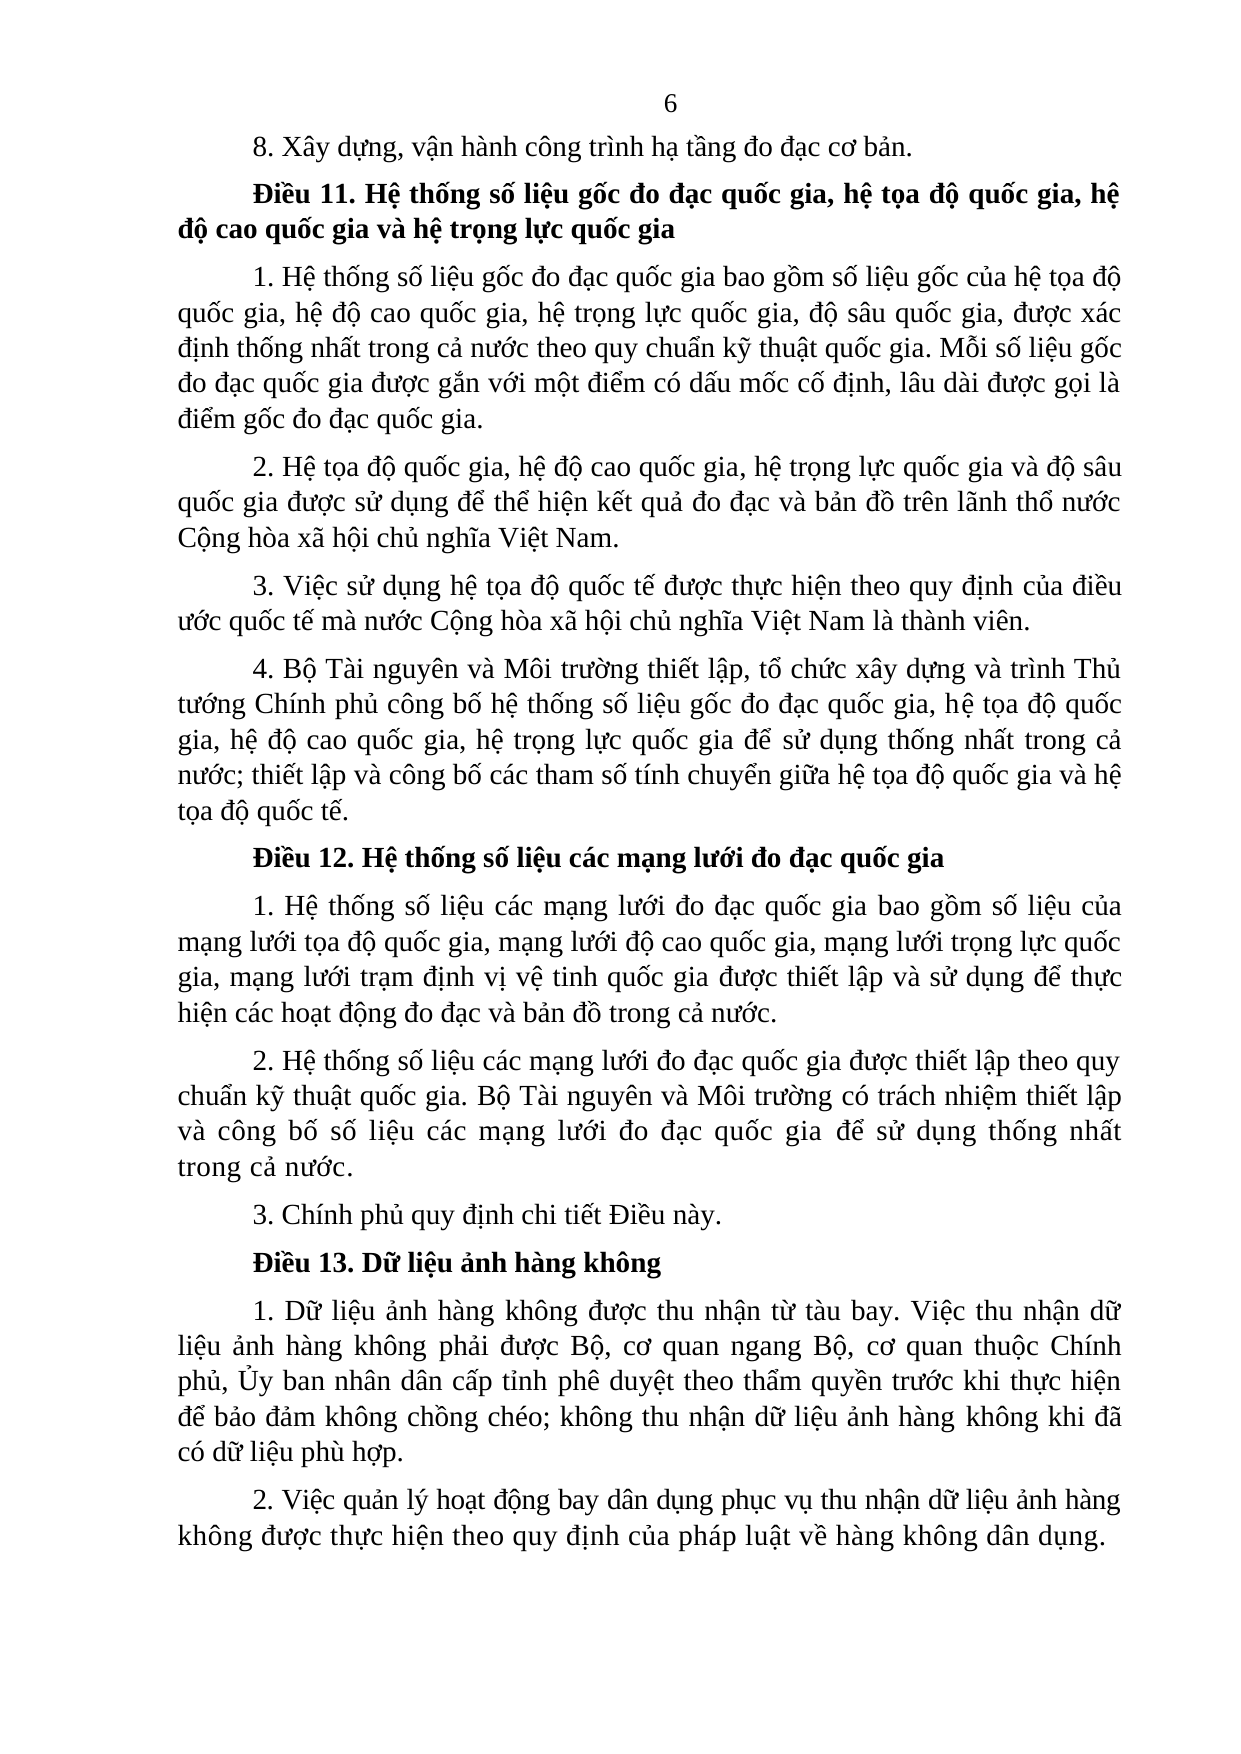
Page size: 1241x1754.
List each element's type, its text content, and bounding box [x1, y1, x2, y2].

text Điều 12. Hệ thống số liệu các mạng lưới đo đạc quốc gia [177, 839, 1122, 875]
text 1. Dữ liệu ảnh hàng không được thu nhận từ tàu bay. Việc thu nhận dữ liệu ảnh hàng không phải được Bộ, cơ quan ngang Bộ, cơ quan thuộc Chính phủ, Ủy ban nhân dân cấp tỉnh phê duyệt theo thẩm quyền trước khi thực hiện để bảo đảm không chồng chéo; không thu nhận dữ liệu ảnh hàng không khi đã có dữ liệu phù hợp. [177, 1292, 1122, 1469]
text 8. Xây dựng, vận hành công trình hạ tầng đo đạc cơ bản. [177, 131, 1122, 162]
text 3. Việc sử dụng hệ tọa độ quốc tế được thực hiện theo quy định của điều ước quốc tế mà nước Cộng hòa xã hội chủ nghĩa Việt Nam là thành viên. [177, 567, 1122, 637]
text 2. Hệ thống số liệu các mạng lưới đo đạc quốc gia được thiết lập theo quy chuẩn kỹ thuật quốc gia. Bộ Tài nguyên và Môi trường có trách nhiệm thiết lập và công bố số liệu các mạng lưới đo đạc quốc gia để sử dụng thống nhất trong cả nước. [177, 1042, 1122, 1183]
text 2. Hệ tọa độ quốc gia, hệ độ cao quốc gia, hệ trọng lực quốc gia và độ sâu quốc gia được sử dụng để thể hiện kết quả đo đạc và bản đồ trên lãnh thổ nước Cộng hòa xã hội chủ nghĩa Việt Nam. [177, 448, 1122, 554]
text 1. Hệ thống số liệu các mạng lưới đo đạc quốc gia bao gồm số liệu của mạng lưới tọa độ quốc gia, mạng lưới độ cao quốc gia, mạng lưới trọng lực quốc gia, mạng lưới trạm định vị vệ tinh quốc gia được thiết lập và sử dụng để thực hiện các hoạt động đo đạc và bản đồ trong cả nước. [177, 887, 1122, 1029]
text 1. Hệ thống số liệu gốc đo đạc quốc gia bao gồm số liệu gốc của hệ tọa độ quốc gia, hệ độ cao quốc gia, hệ trọng lực quốc gia, độ sâu quốc gia, được xác định thống nhất trong cả nước theo quy chuẩn kỹ thuật quốc gia. Mỗi số liệu gốc đo đạc quốc gia được gắn với một điểm có dấu mốc cố định, lâu dài được gọi là điểm gốc đo đạc quốc gia. [177, 258, 1122, 435]
text Điều 13. Dữ liệu ảnh hàng không [177, 1244, 1122, 1279]
text 2. Việc quản lý hoạt động bay dân dụng phục vụ thu nhận dữ liệu ảnh hàng không được thực hiện theo quy định của pháp luật về hàng không dân dụng. [177, 1481, 1122, 1552]
text 4. Bộ Tài nguyên và Môi trường thiết lập, tổ chức xây dựng và trình Thủ tướng Chính phủ công bố hệ thống số liệu gốc đo đạc quốc gia, hệ tọa độ quốc gia, hệ độ cao quốc gia, hệ trọng lực quốc gia để sử dụng thống nhất trong cả nước; thiết lập và công bố các tham số tính chuyển giữa hệ tọa độ quốc gia và hệ tọa độ quốc tế. [177, 650, 1122, 827]
text Điều 11. Hệ thống số liệu gốc đo đạc quốc gia, hệ tọa độ quốc gia, hệ độ cao quốc gia và hệ trọng lực quốc gia [177, 175, 1122, 246]
text 3. Chính phủ quy định chi tiết Điều này. [177, 1196, 1122, 1231]
